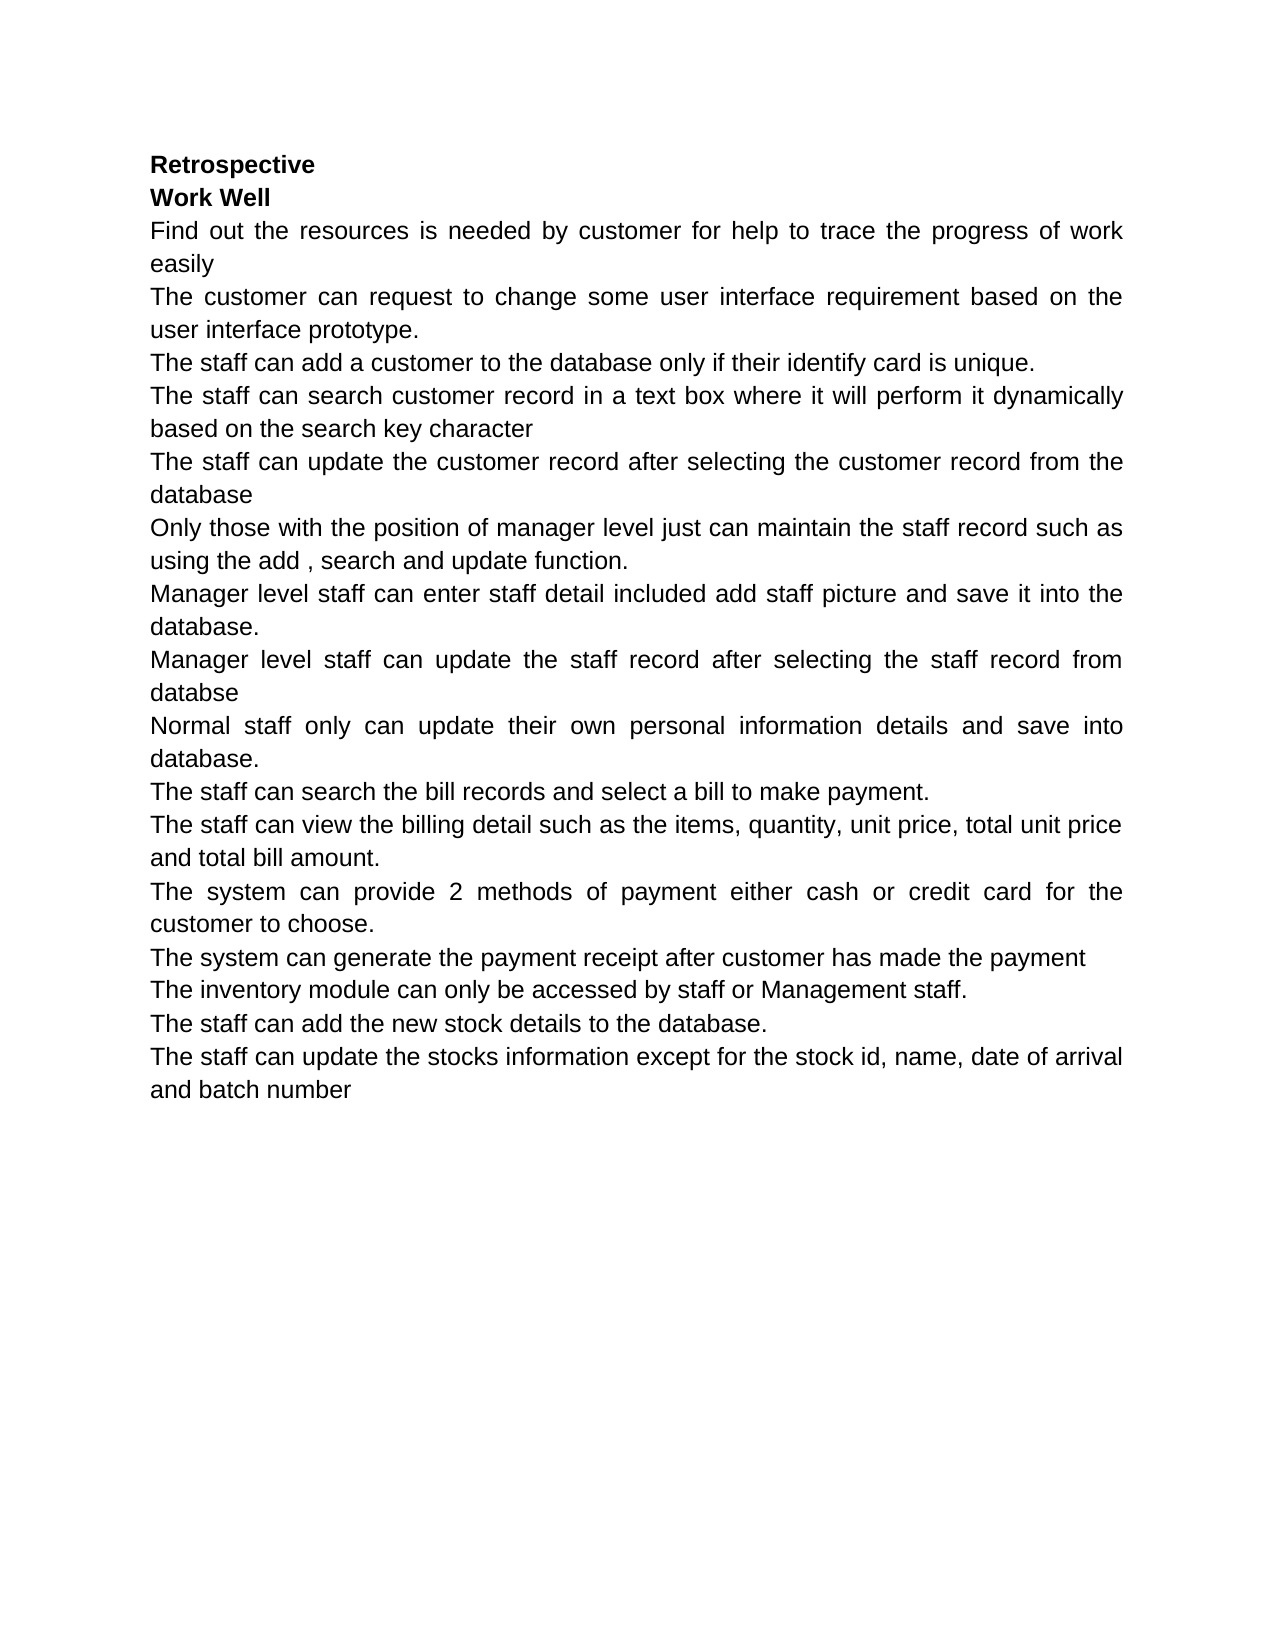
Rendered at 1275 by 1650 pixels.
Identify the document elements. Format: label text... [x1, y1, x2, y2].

text Only those with the position of manager level just can maintain the staff record such as using the add , search and update function. [150, 513, 1125, 575]
text The staff can search the bill records and select a bill to make payment. [150, 777, 1125, 806]
text The staff can update the customer record after selecting the customer record from the database [150, 447, 1125, 509]
text Work Well [150, 183, 1125, 212]
text Normal staff only can update their own personal information details and save into database. [150, 711, 1125, 773]
text The staff can add a customer to the database only if their identify card is unique. [150, 348, 1125, 377]
text The staff can search customer record in a text box where it will perform it dynamically based on the search key character [150, 381, 1125, 443]
text The staff can add the new stock details to the database. [150, 1008, 1125, 1037]
text The system can provide 2 methods of payment either cash or credit card for the customer to choose. [150, 876, 1125, 938]
text Retrospective [150, 150, 1125, 179]
text Find out the resources is needed by customer for help to trace the progress of work easily [150, 216, 1125, 278]
text The system can generate the payment receipt after customer has made the payment [150, 942, 1125, 971]
text The staff can view the billing detail such as the items, quantity, unit price, total unit price and total bill amount. [150, 810, 1125, 872]
text The staff can update the stocks information except for the stock id, name, date of arrival and batch number [150, 1042, 1125, 1103]
text Manager level staff can update the staff record after selecting the staff record from databse [150, 645, 1125, 707]
text Manager level staff can enter staff detail included add staff picture and save it into the database. [150, 579, 1125, 641]
text The customer can request to change some user interface requirement based on the user interface prototype. [150, 282, 1125, 344]
text The inventory module can only be accessed by staff or Management staff. [150, 976, 1125, 1004]
